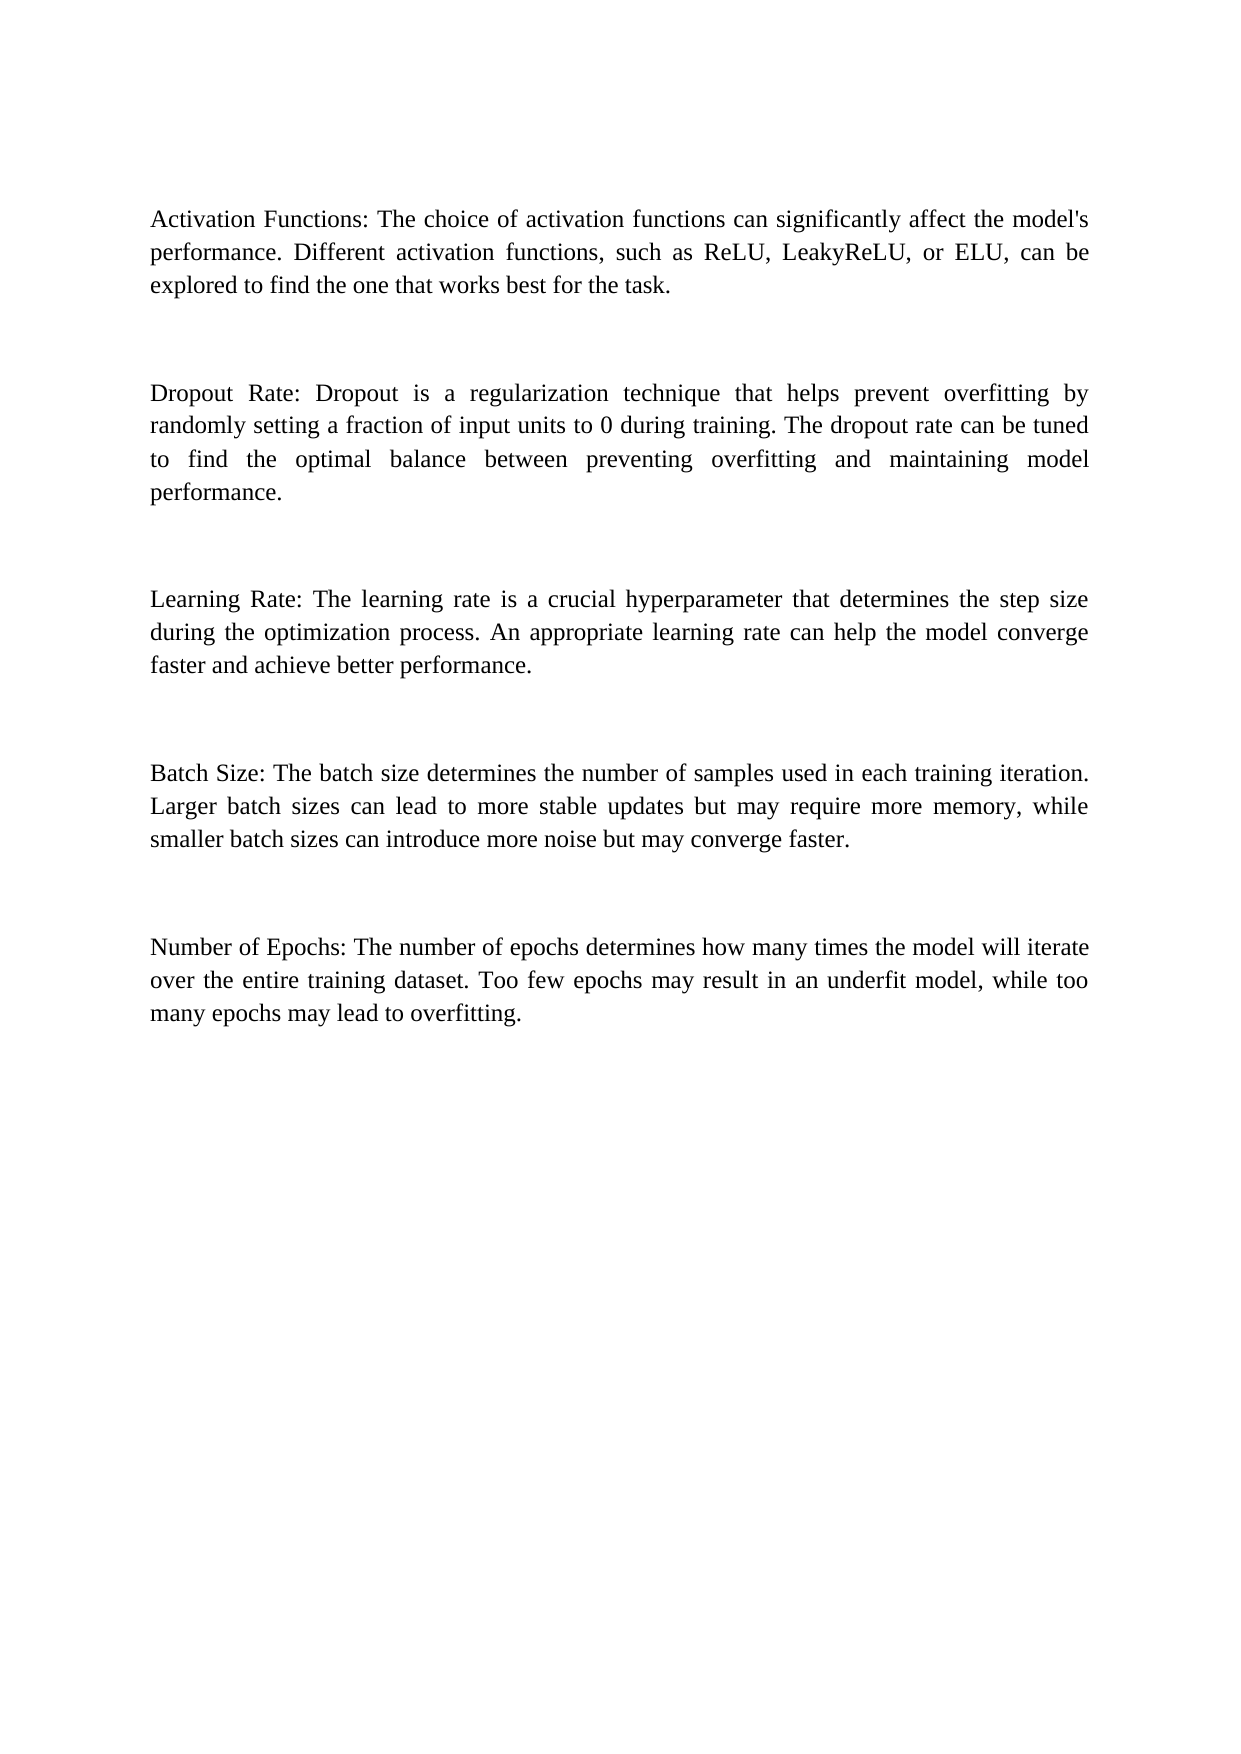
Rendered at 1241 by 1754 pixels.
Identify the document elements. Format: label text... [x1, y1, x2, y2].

text Learning Rate: The learning rate is a crucial hyperparameter that determines the step size during the optimization process. An appropriate learning rate can help the model converge faster and achieve better performance. [150, 584, 1090, 679]
text Number of Epochs: The number of epochs determines how many times the model will iterate over the entire training dataset. Too few epochs may result in an underfit model, while too many epochs may lead to overfitting. [150, 932, 1090, 1027]
text Batch Size: The batch size determines the number of samples used in each training iteration. Larger batch sizes can lead to more stable updates but may require more memory, while smaller batch sizes can introduce more noise but may converge faster. [150, 758, 1090, 853]
text Dropout Rate: Dropout is a regularization technique that helps prevent overfitting by randomly setting a fraction of input units to 0 during training. The dropout rate can be tuned to find the optimal balance between preventing overfitting and maintaining model performance. [150, 378, 1090, 505]
text Activation Functions: The choice of activation functions can significantly affect the model's performance. Different activation functions, such as ReLU, LeakyReLU, or ELU, can be explored to find the one that works best for the task. [150, 204, 1090, 299]
